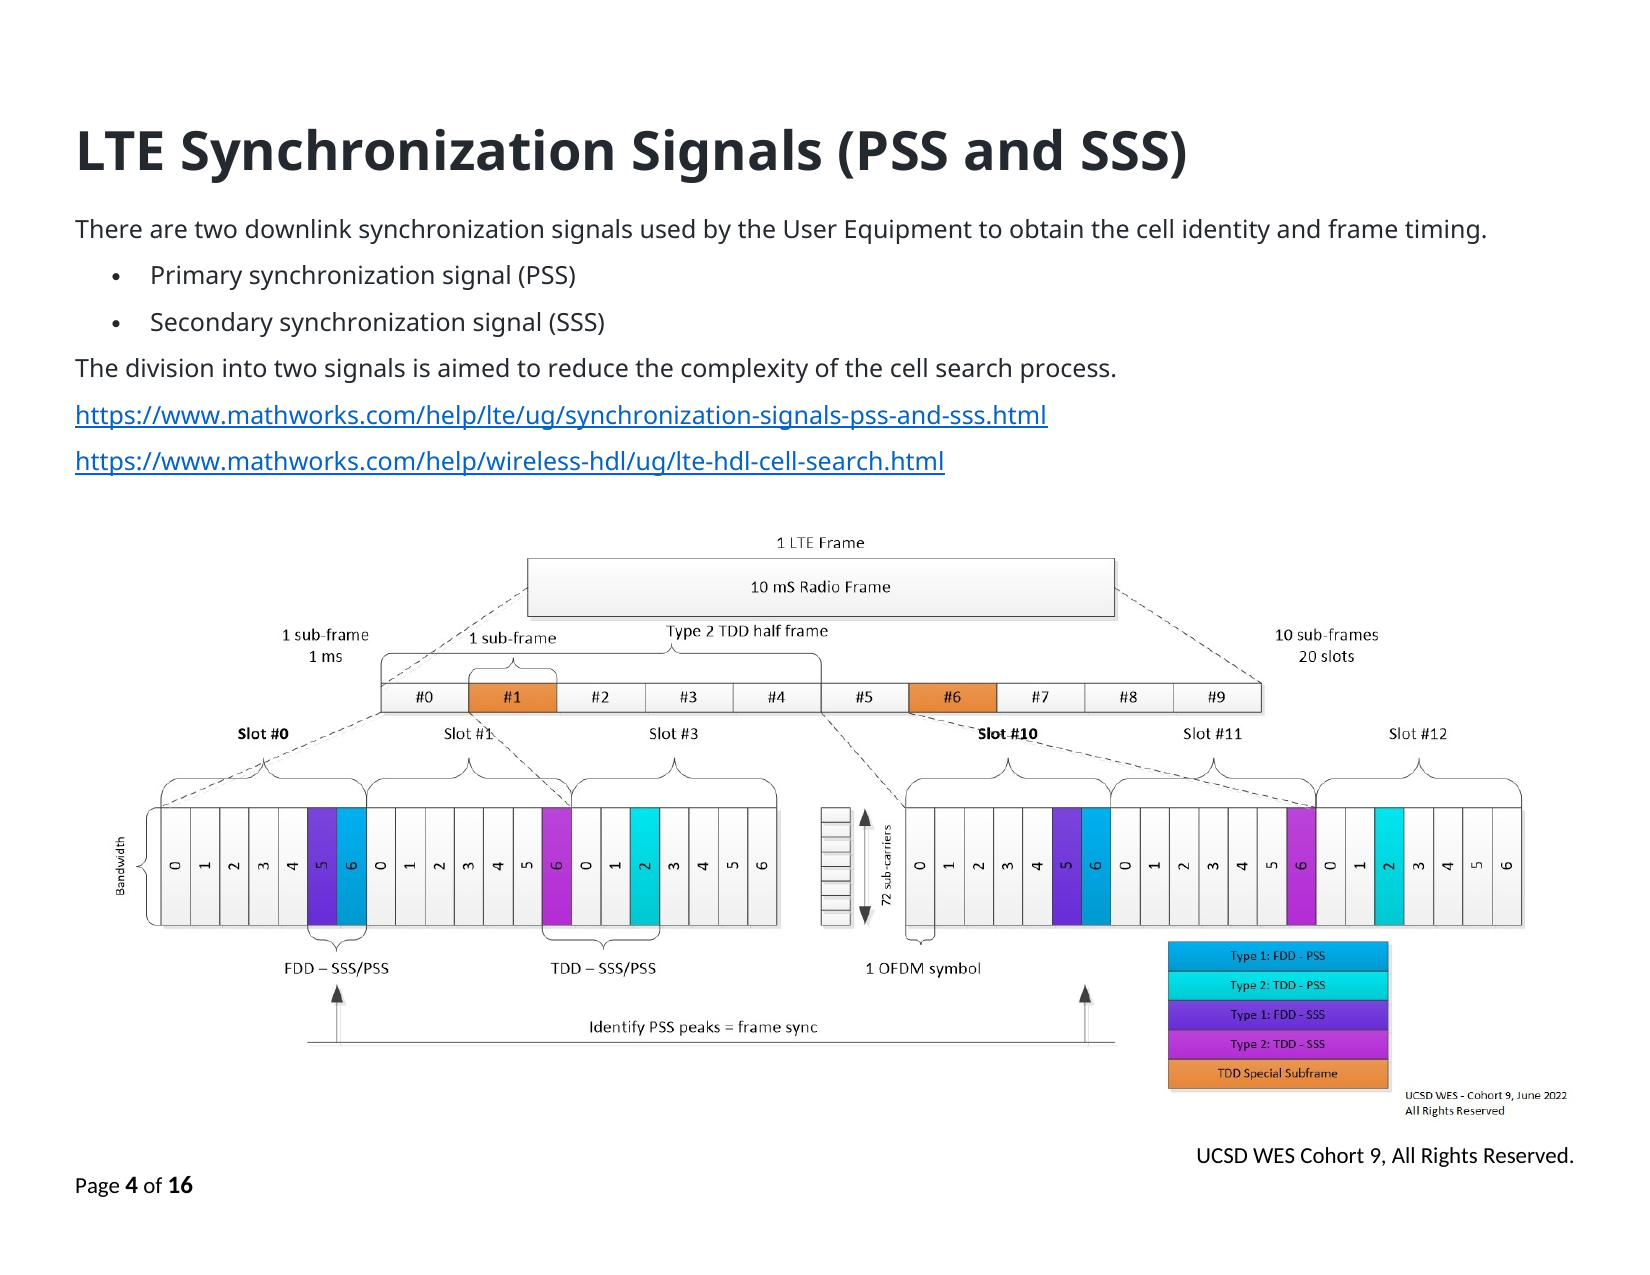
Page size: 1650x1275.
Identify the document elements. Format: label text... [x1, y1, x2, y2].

picture [75, 490, 1575, 1125]
text https://www.mathworks.com/help/wireless-hdl/ug/lte-hdl-cell-search.html [75, 444, 1575, 478]
list Secondary synchronization signal (SSS) [112, 304, 1575, 338]
list Primary synchronization signal (PSS) [112, 258, 1575, 292]
text https://www.mathworks.com/help/lte/ug/synchronization-signals-pss-and-sss.html [75, 397, 1575, 432]
text LTE Synchronization Signals (PSS and SSS) [75, 112, 1575, 186]
text The division into two signals is aimed to reduce the complexity of the cell search process. [75, 351, 1575, 385]
text There are two downlink synchronization signals used by the User Equipment to obtain the cell identity and frame timing. [75, 211, 1575, 245]
